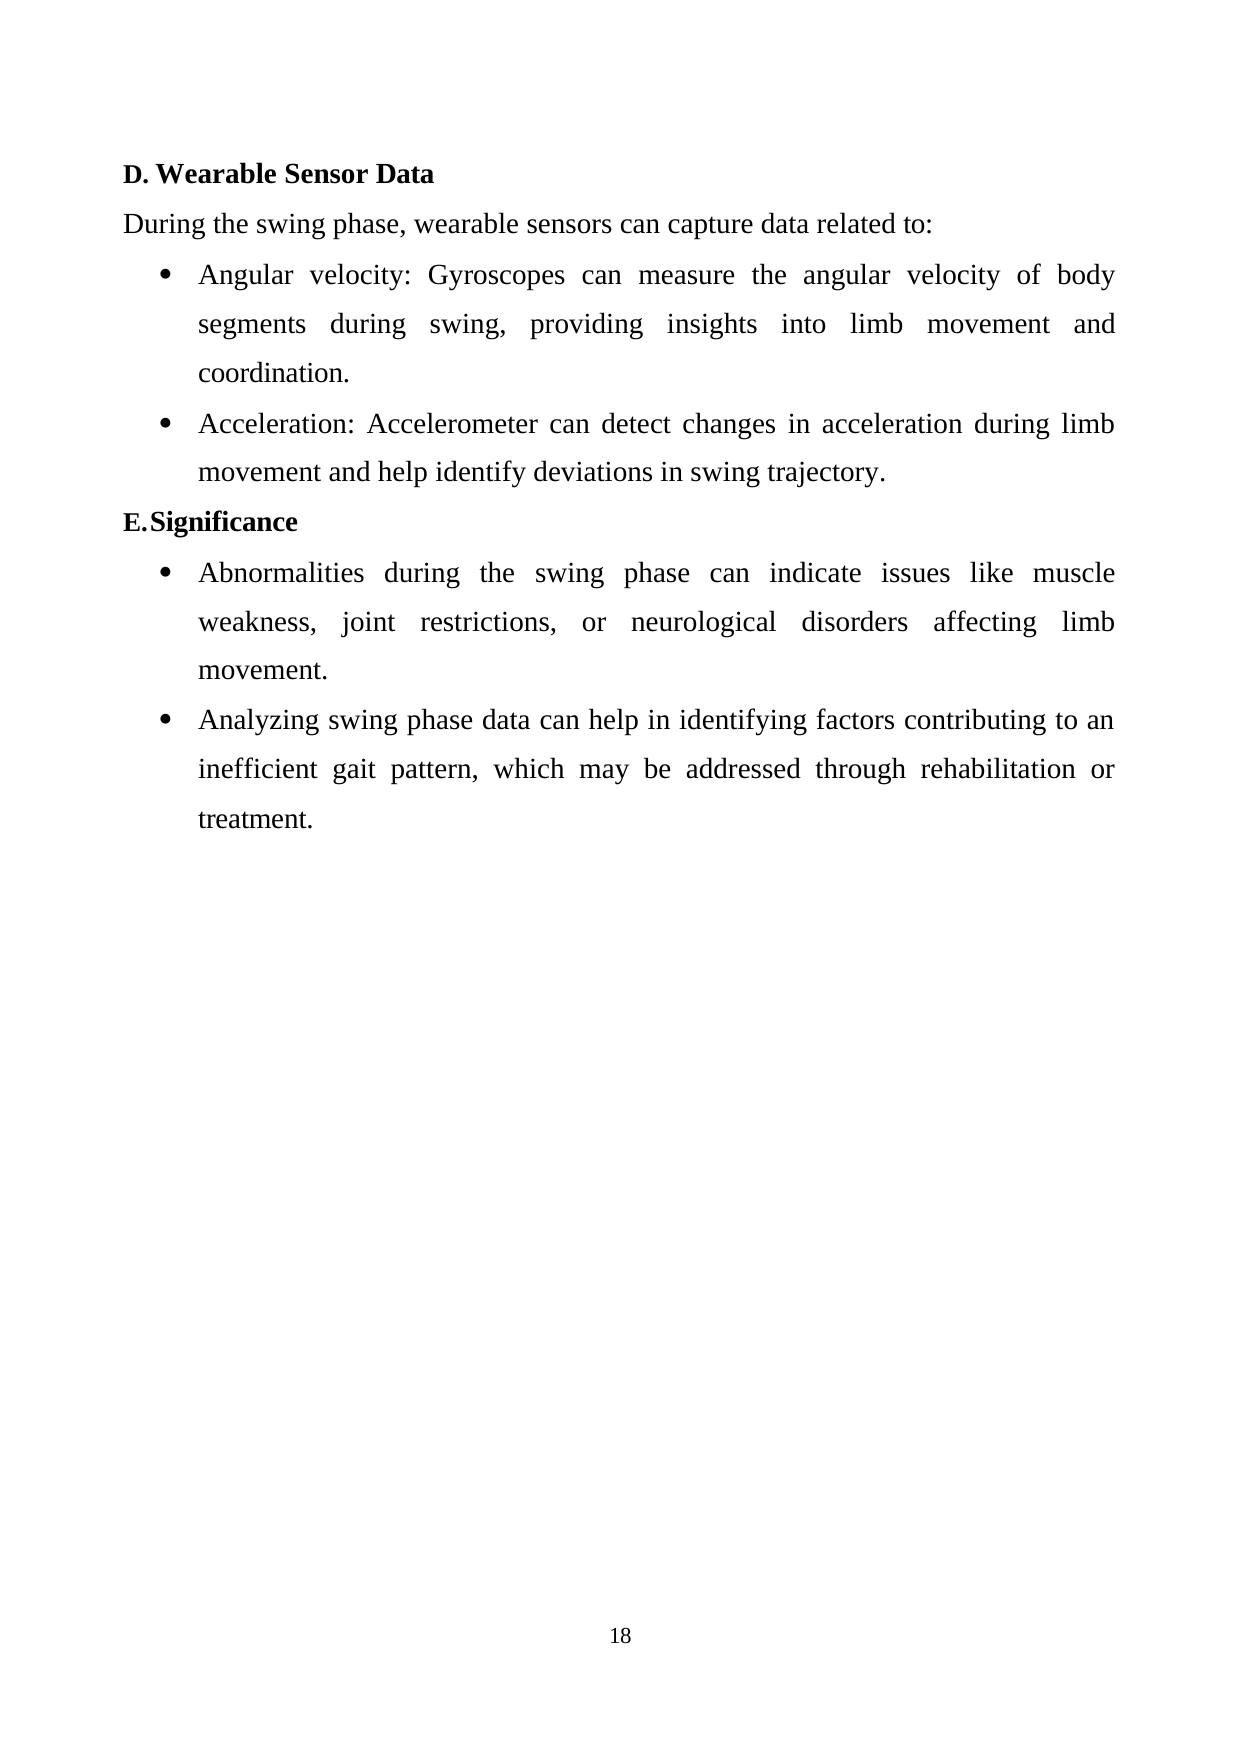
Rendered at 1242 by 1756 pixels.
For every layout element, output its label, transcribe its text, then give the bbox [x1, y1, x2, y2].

subtitle Wearable Sensor Data [123, 156, 1129, 190]
list Analyzing swing phase data can help in identifying factors contributing to an inefficient gait pattern, which may be addressed through rehabilitation or treatment. [160, 702, 1116, 834]
list Abnormalities during the swing phase can indicate issues like muscle weakness, joint restrictions, or neurological disorders affecting limb movement. [160, 555, 1116, 686]
list Angular velocity: Gyroscopes can measure the angular velocity of body segments during swing, providing insights into limb movement and coordination. [160, 257, 1116, 389]
list Acceleration: Accelerometer can detect changes in acceleration during limb movement and help identify deviations in swing trajectory. [160, 406, 1116, 488]
text During the swing phase, wearable sensors can capture data related to: [123, 206, 1129, 240]
subtitle Significance [123, 504, 1129, 538]
